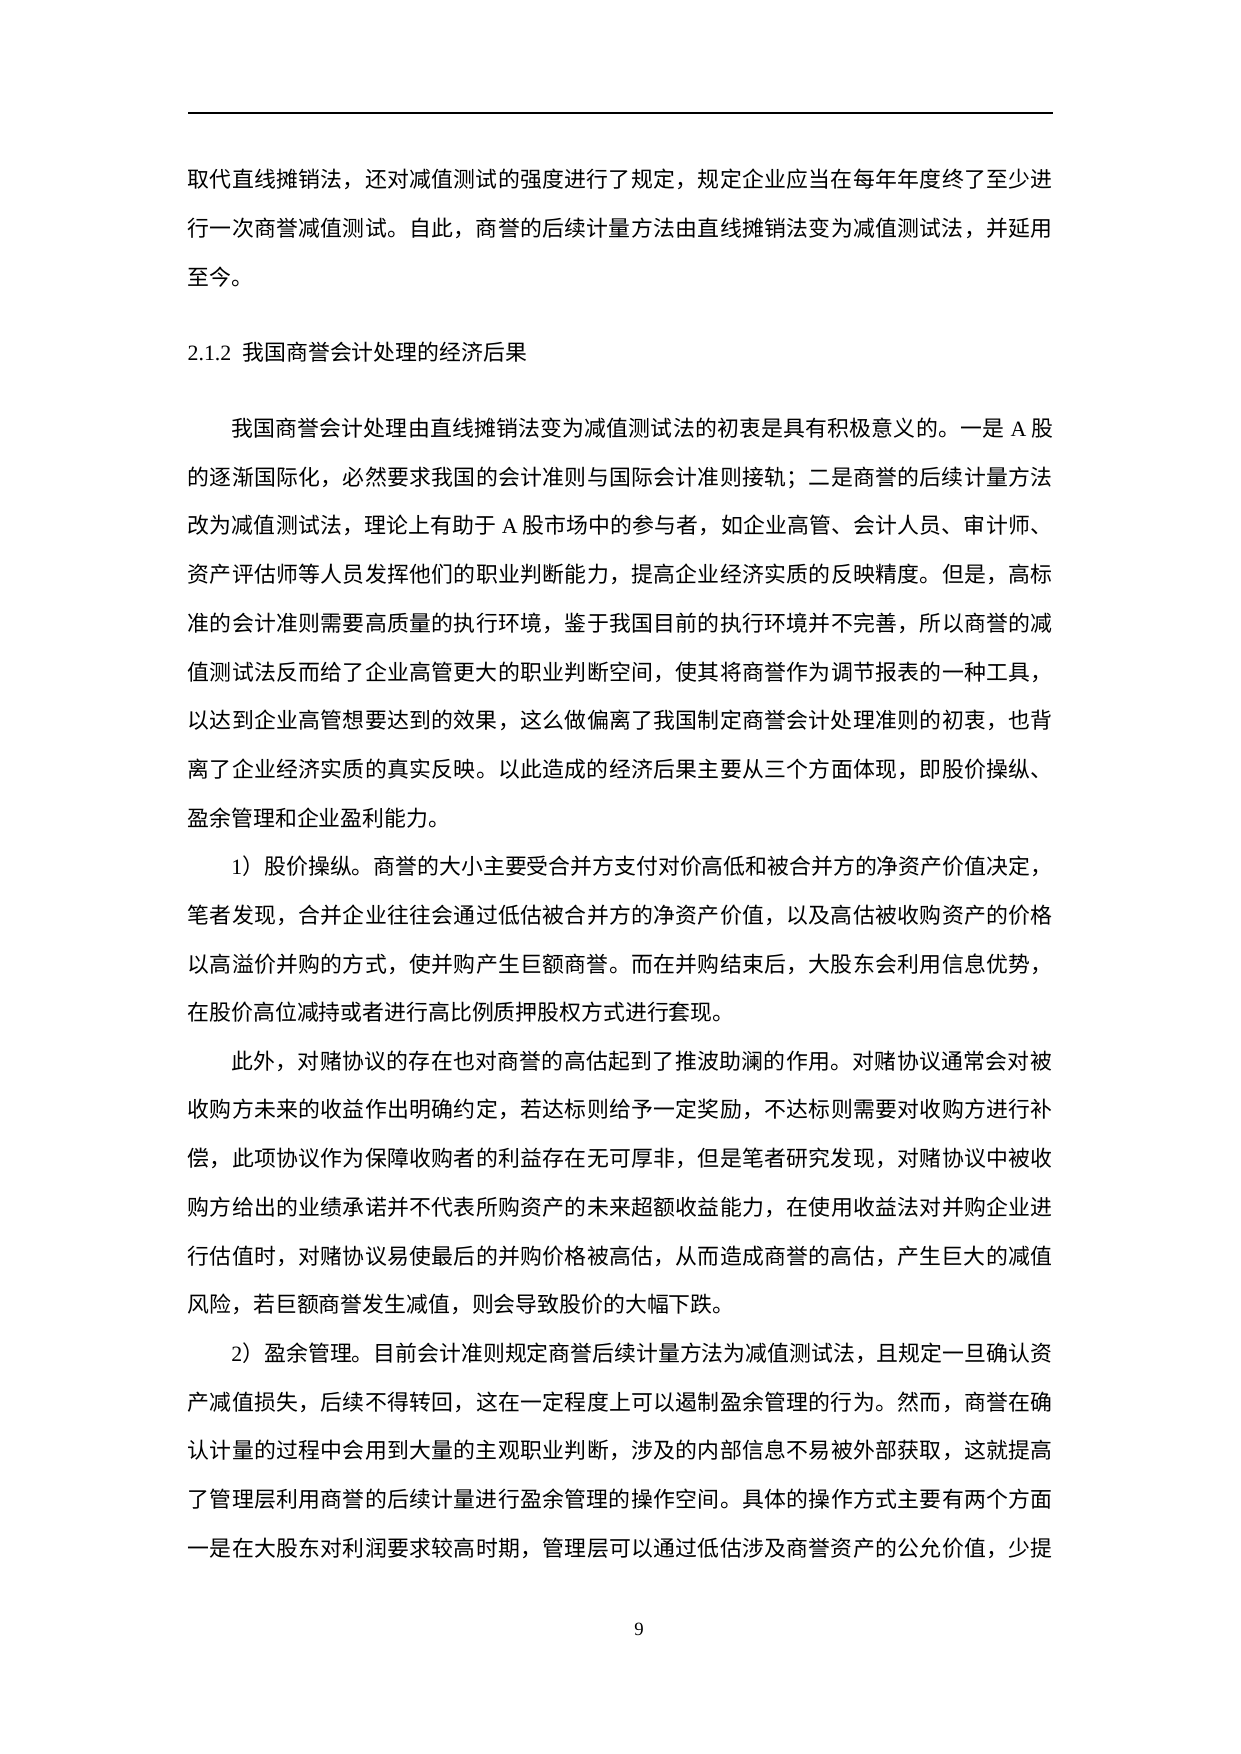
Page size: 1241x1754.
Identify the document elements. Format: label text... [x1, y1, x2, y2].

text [187, 1335, 1053, 1563]
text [187, 162, 1053, 292]
text 1）股价操纵。商誉的大小主要受合并方支付对价高低和被合并方的净资产价值决定，笔者发现，合并企业往往会通过低估被合并方的净资产价值，以及高估被收购资产的价格，以高溢价并购的方式，使并购产生巨额商誉。而在并购结束后，大股东会利用信息优势，在股价高位减持或者进行高比例质押股权方式进行套现。 [187, 849, 1053, 1027]
text 此外，对赌协议的存在也对商誉的高估起到了推波助澜的作用。对赌协议通常会对被收购方未来的收益作出明确约定，若达标则给予一定奖励，不达标则需要对收购方进行补偿，此项协议作为保障收购者的利益存在无可厚非，但是笔者研究发现，对赌协议中被收购方给出的业绩承诺并不代表所购资产的未来超额收益能力，在使用收益法对并购企业进行估值时，对赌协议易使最后的并购价格被高估，从而造成商誉的高估，产生巨大的减值风险，若巨额商誉发生减值，则会导致股价的大幅下跌。 [187, 1043, 1053, 1319]
subtitle 2.1.2 我国商誉会计处理的经济后果 [187, 335, 1053, 367]
text 我国商誉会计处理由直线摊销法变为减值测试法的初衷是具有积极意义的。一是A股的逐渐国际化，必然要求我国的会计准则与国际会计准则接轨；二是商誉的后续计量方法改为减值测试法，理论上有助于A股市场中的参与者，如企业高管、会计人员、审计师、资产评估师等人员发挥他们的职业判断能力，提高企业经济实质的反映精度。但是，高标准的会计准则需要高质量的执行环境，鉴于我国目前的执行环境并不完善，所以商誉的减值测试法反而给了企业高管更大的职业判断空间，使其将商誉作为调节报表的一种工具，以达到企业高管想要达到的效果，这么做偏离了我国制定商誉会计处理准则的初衷，也背离了企业经济实质的真实反映。以此造成的经济后果主要从三个方面体现，即股价操纵、盈余管理和企业盈利能力。 [187, 410, 1053, 833]
